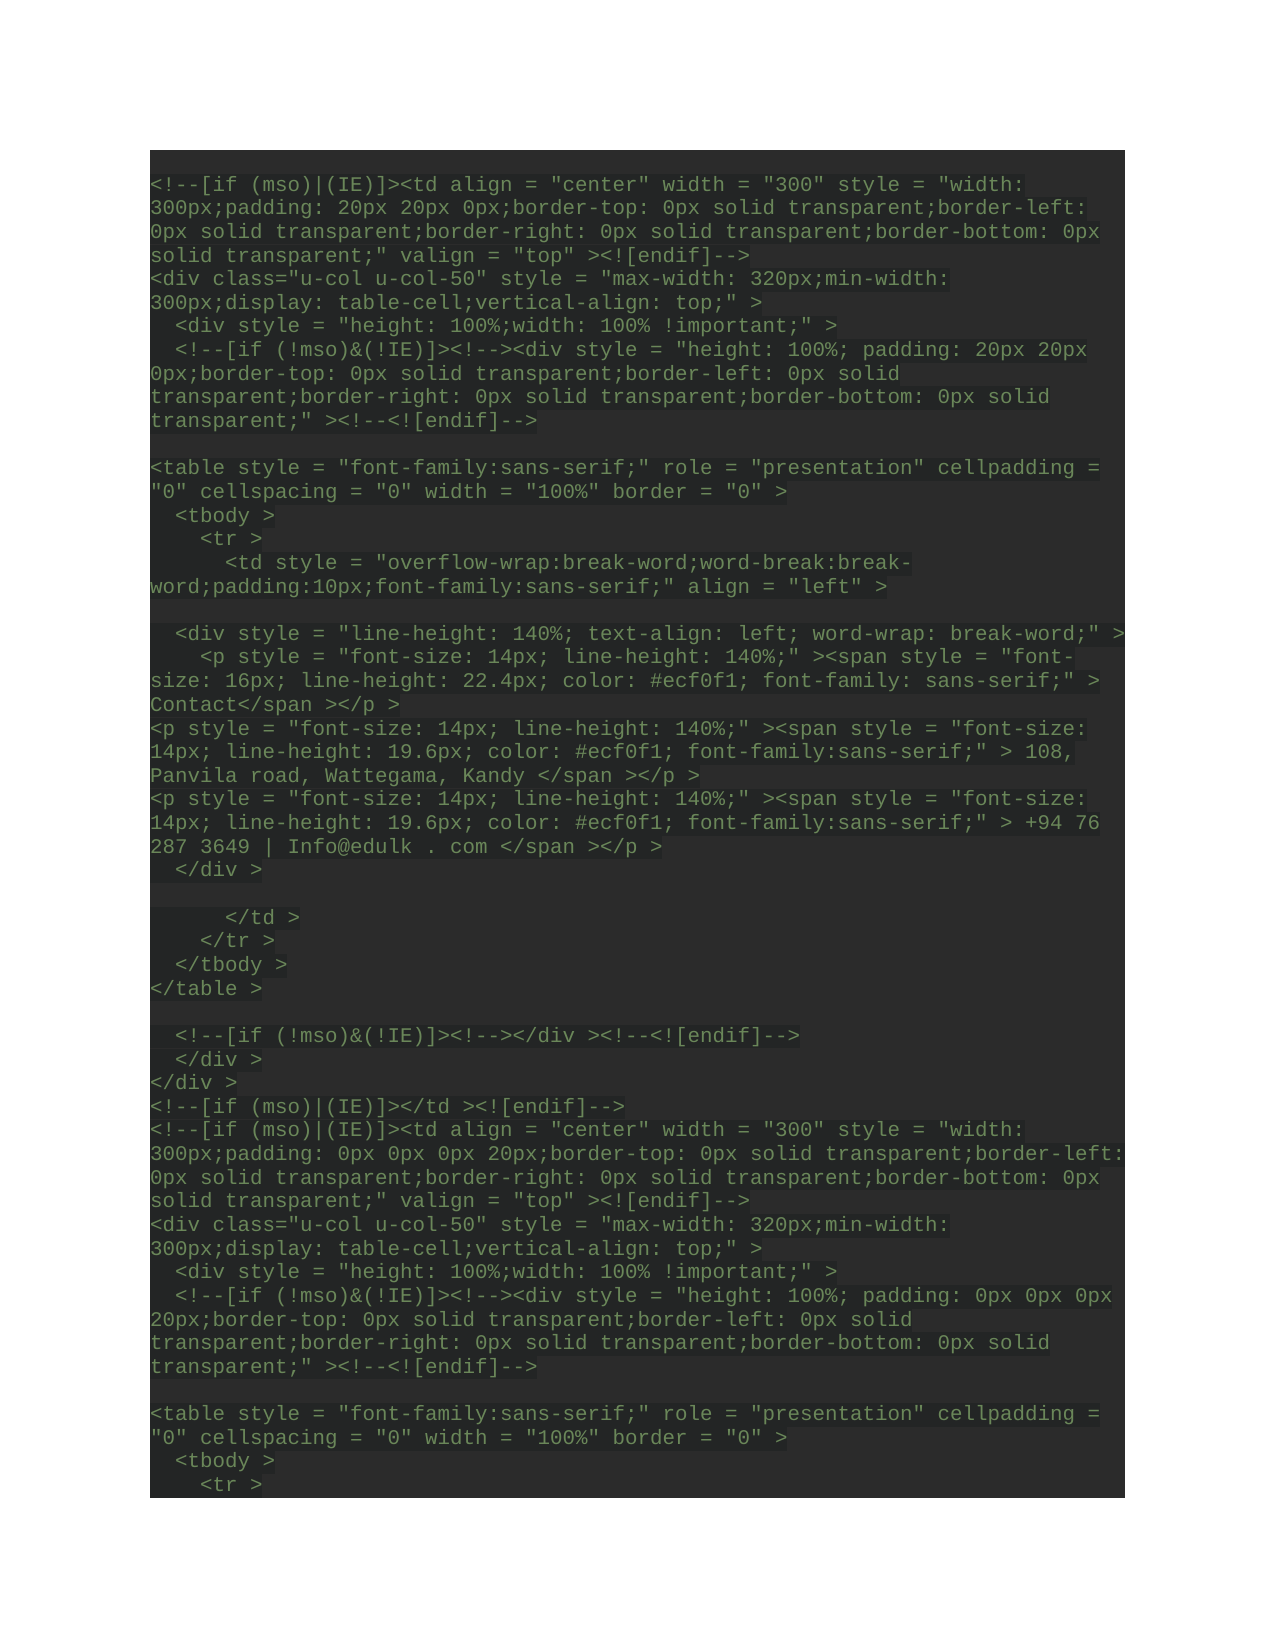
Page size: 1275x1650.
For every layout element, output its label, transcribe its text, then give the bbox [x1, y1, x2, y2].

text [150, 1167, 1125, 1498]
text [150, 150, 1125, 623]
